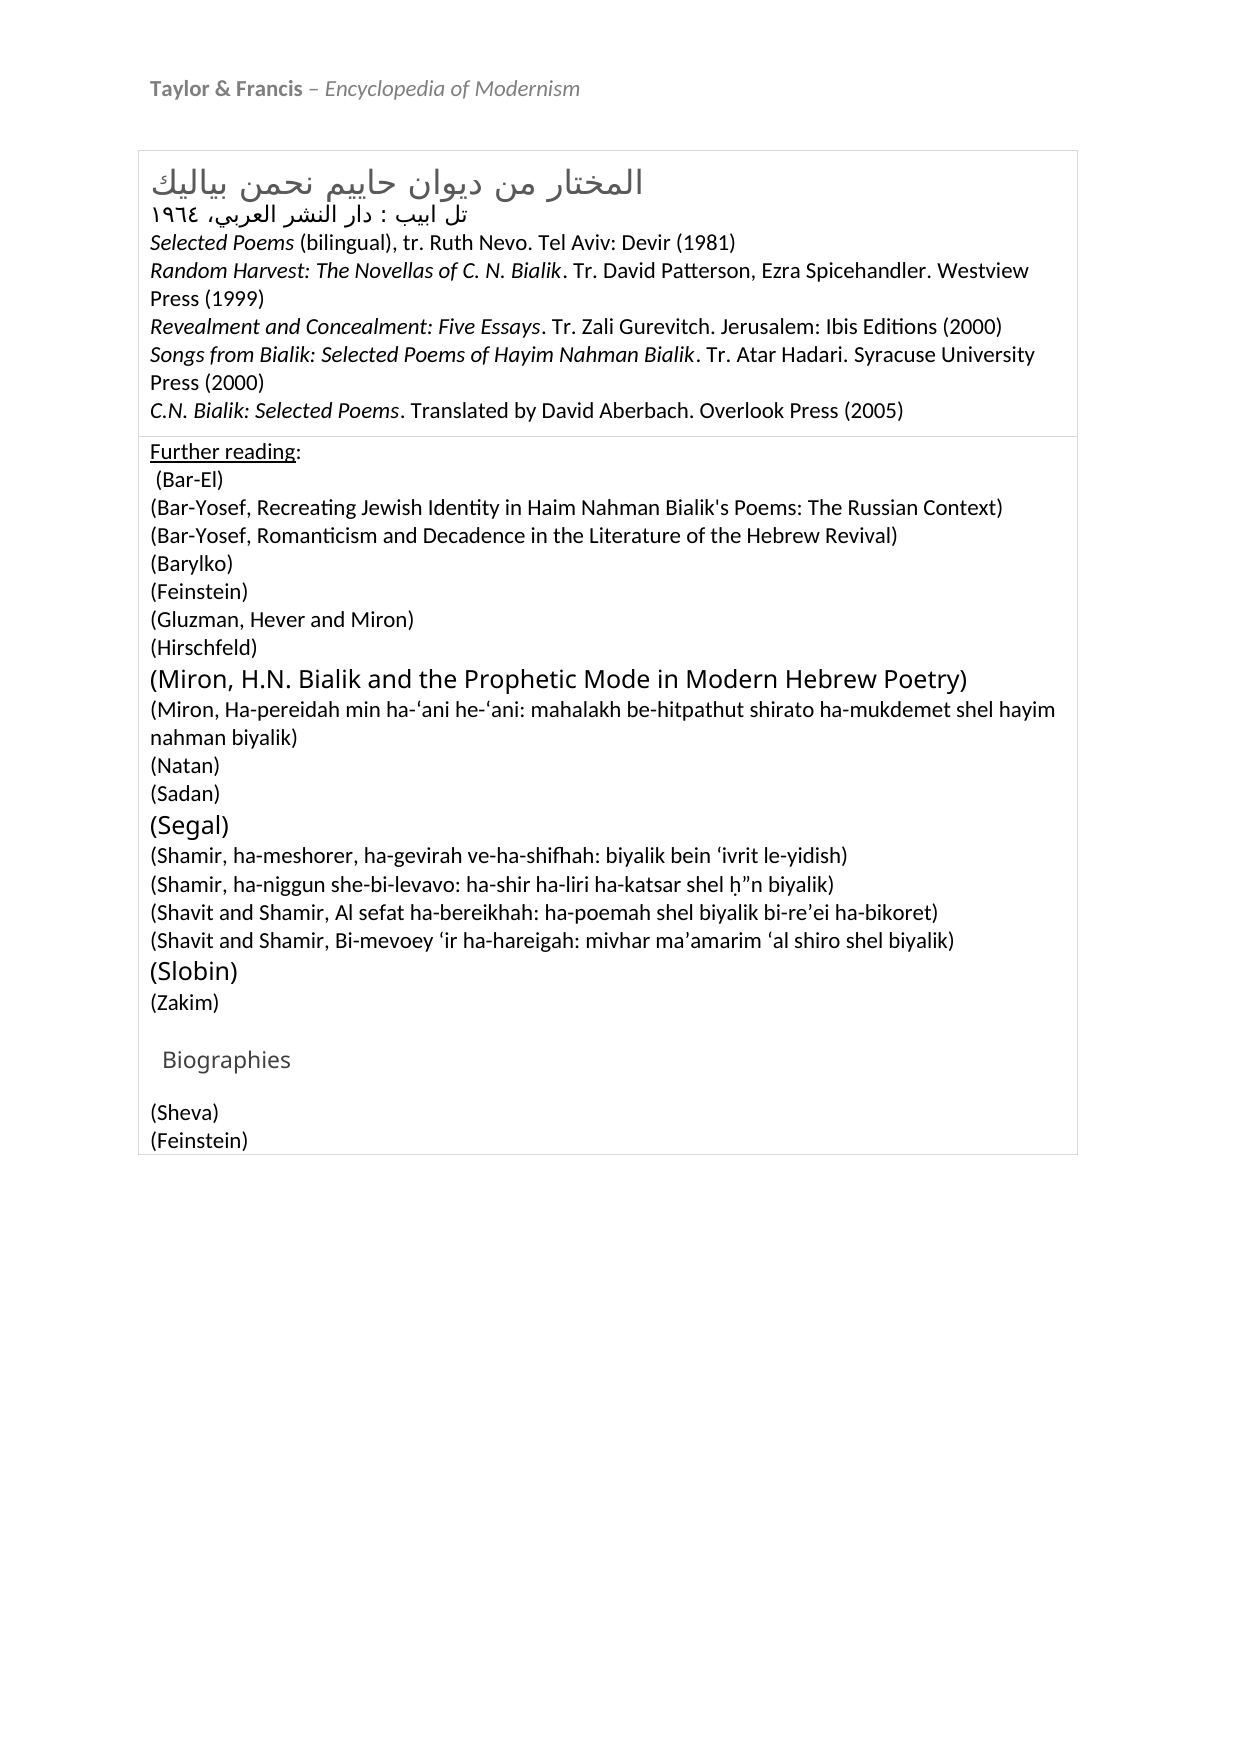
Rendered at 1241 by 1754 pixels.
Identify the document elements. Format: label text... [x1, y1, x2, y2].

table_cell Further reading: [139, 437, 1077, 1154]
